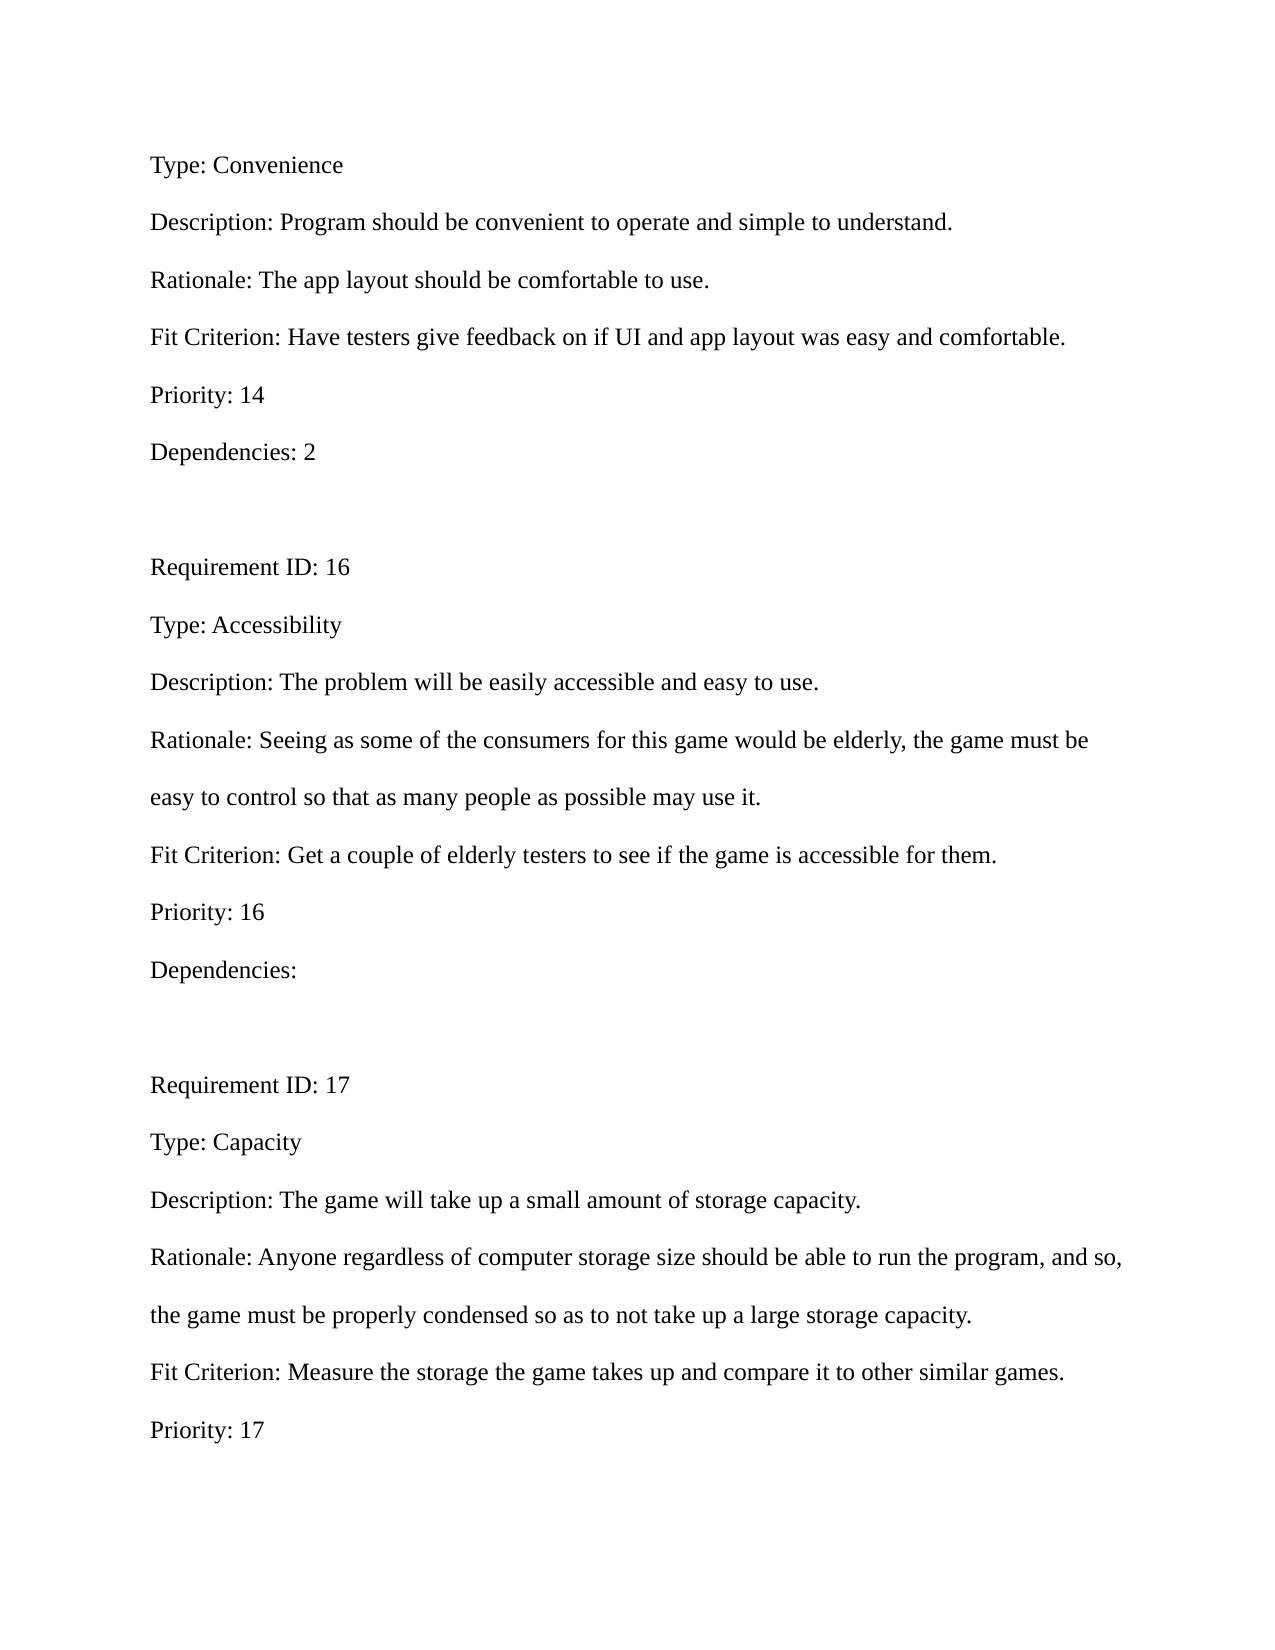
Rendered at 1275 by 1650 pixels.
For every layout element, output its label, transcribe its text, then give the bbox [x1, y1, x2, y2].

text Fit Criterion: Get a couple of elderly testers to see if the game is accessible for them. Priority: 16 [150, 840, 1125, 926]
text Rationale: The app layout should be comfortable to use. [150, 265, 1125, 294]
text Description: Program should be convenient to operate and simple to understand. [150, 207, 1125, 236]
text Type: Capacity [150, 1127, 1125, 1156]
text Fit Criterion: Measure the storage the game takes up and compare it to other similar games. Priority: 17 [150, 1357, 1125, 1444]
text Requirement ID: 17 [150, 1070, 1125, 1099]
text Requirement ID: 16 [150, 552, 1125, 581]
text Rationale: Anyone regardless of computer storage size should be able to run the program, and so, the game must be properly condensed so as to not take up a large storage capacity. [150, 1242, 1125, 1329]
text Type: Accessibility [150, 610, 1125, 639]
text Dependencies: 2 [150, 437, 1125, 466]
text Type: Convenience [150, 150, 1125, 179]
text Rationale: Seeing as some of the consumers for this game would be elderly, the game must be easy to control so that as many people as possible may use it. [150, 725, 1125, 811]
text Description: The game will take up a small amount of storage capacity. [150, 1185, 1125, 1214]
text Dependencies: [150, 955, 1125, 984]
text Fit Criterion: Have testers give feedback on if UI and app layout was easy and comfortable. Priority: 14 [150, 322, 1125, 409]
text Description: The problem will be easily accessible and easy to use. [150, 667, 1125, 696]
